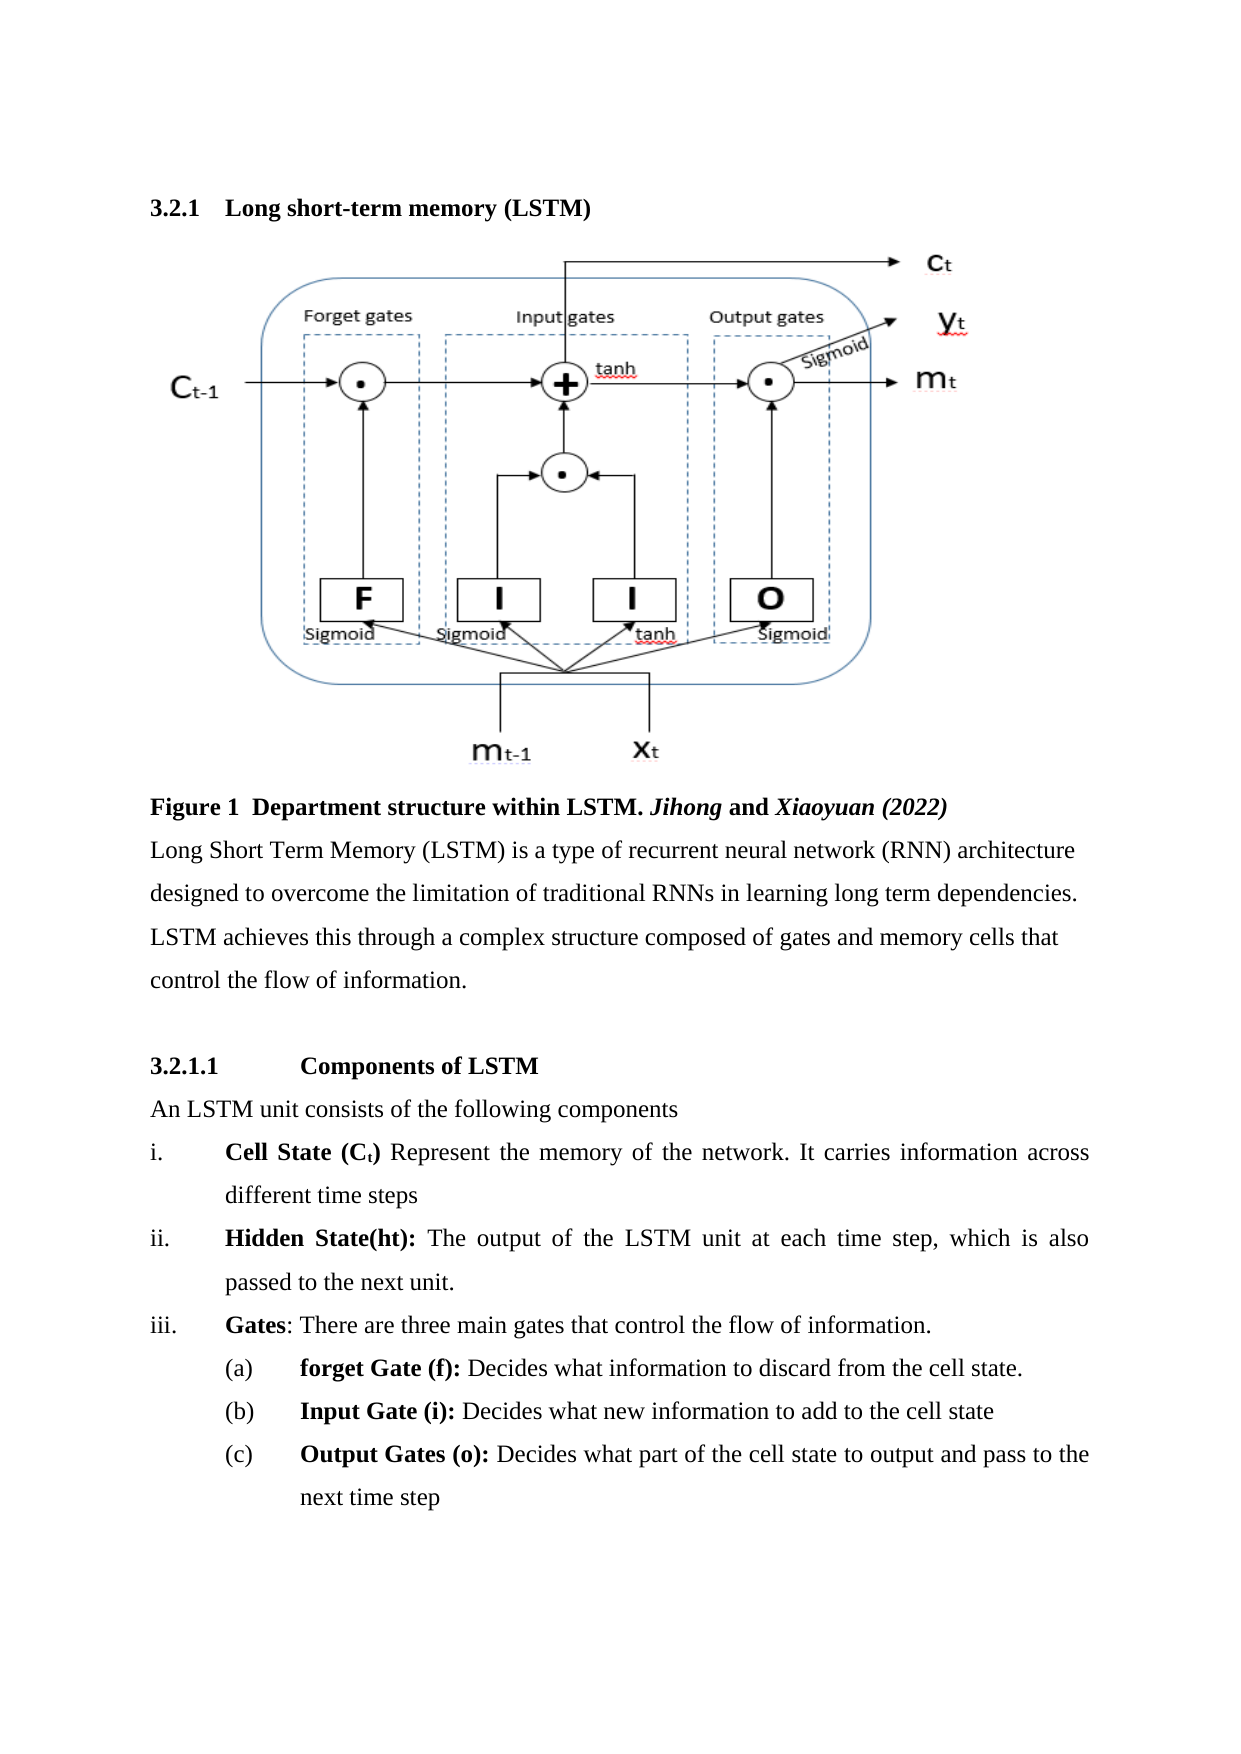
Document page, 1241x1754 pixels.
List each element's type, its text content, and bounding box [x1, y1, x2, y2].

text iii. Gates: There are three main gates that control the flow of information. [150, 1310, 1090, 1338]
text Figure 1 Department structure within LSTM. Jihong and Xiaoyuan (2022) [150, 792, 1090, 821]
text (c) Output Gates (o): Decides what part of the cell state to output and pass to the next time step [225, 1439, 1090, 1511]
text ii. Hidden State(ht): The output of the LSTM unit at each time step, which is also passed to the next unit. [150, 1223, 1090, 1295]
picture [150, 236, 987, 779]
text (b) Input Gate (i): Decides what new information to add to the cell state [150, 1396, 1090, 1425]
text i. Cell State (Ct) Represent the memory of the network. It carries information across different time steps [150, 1137, 1090, 1209]
text (a) forget Gate (f): Decides what information to discard from the cell state. [150, 1353, 1090, 1382]
text An LSTM unit consists of the following components [150, 1094, 1090, 1123]
text Long Short Term Memory (LSTM) is a type of recurrent neural network (RNN) architecture designed to overcome the limitation of traditional RNNs in learning long term dependencies. LSTM achieves this through a complex structure composed of gates and memory cells that control the flow of information. [150, 835, 1090, 993]
text 3.2.1 Long short-term memory (LSTM) [150, 193, 1090, 222]
text 3.2.1.1 Components of LSTM [150, 1051, 1090, 1080]
